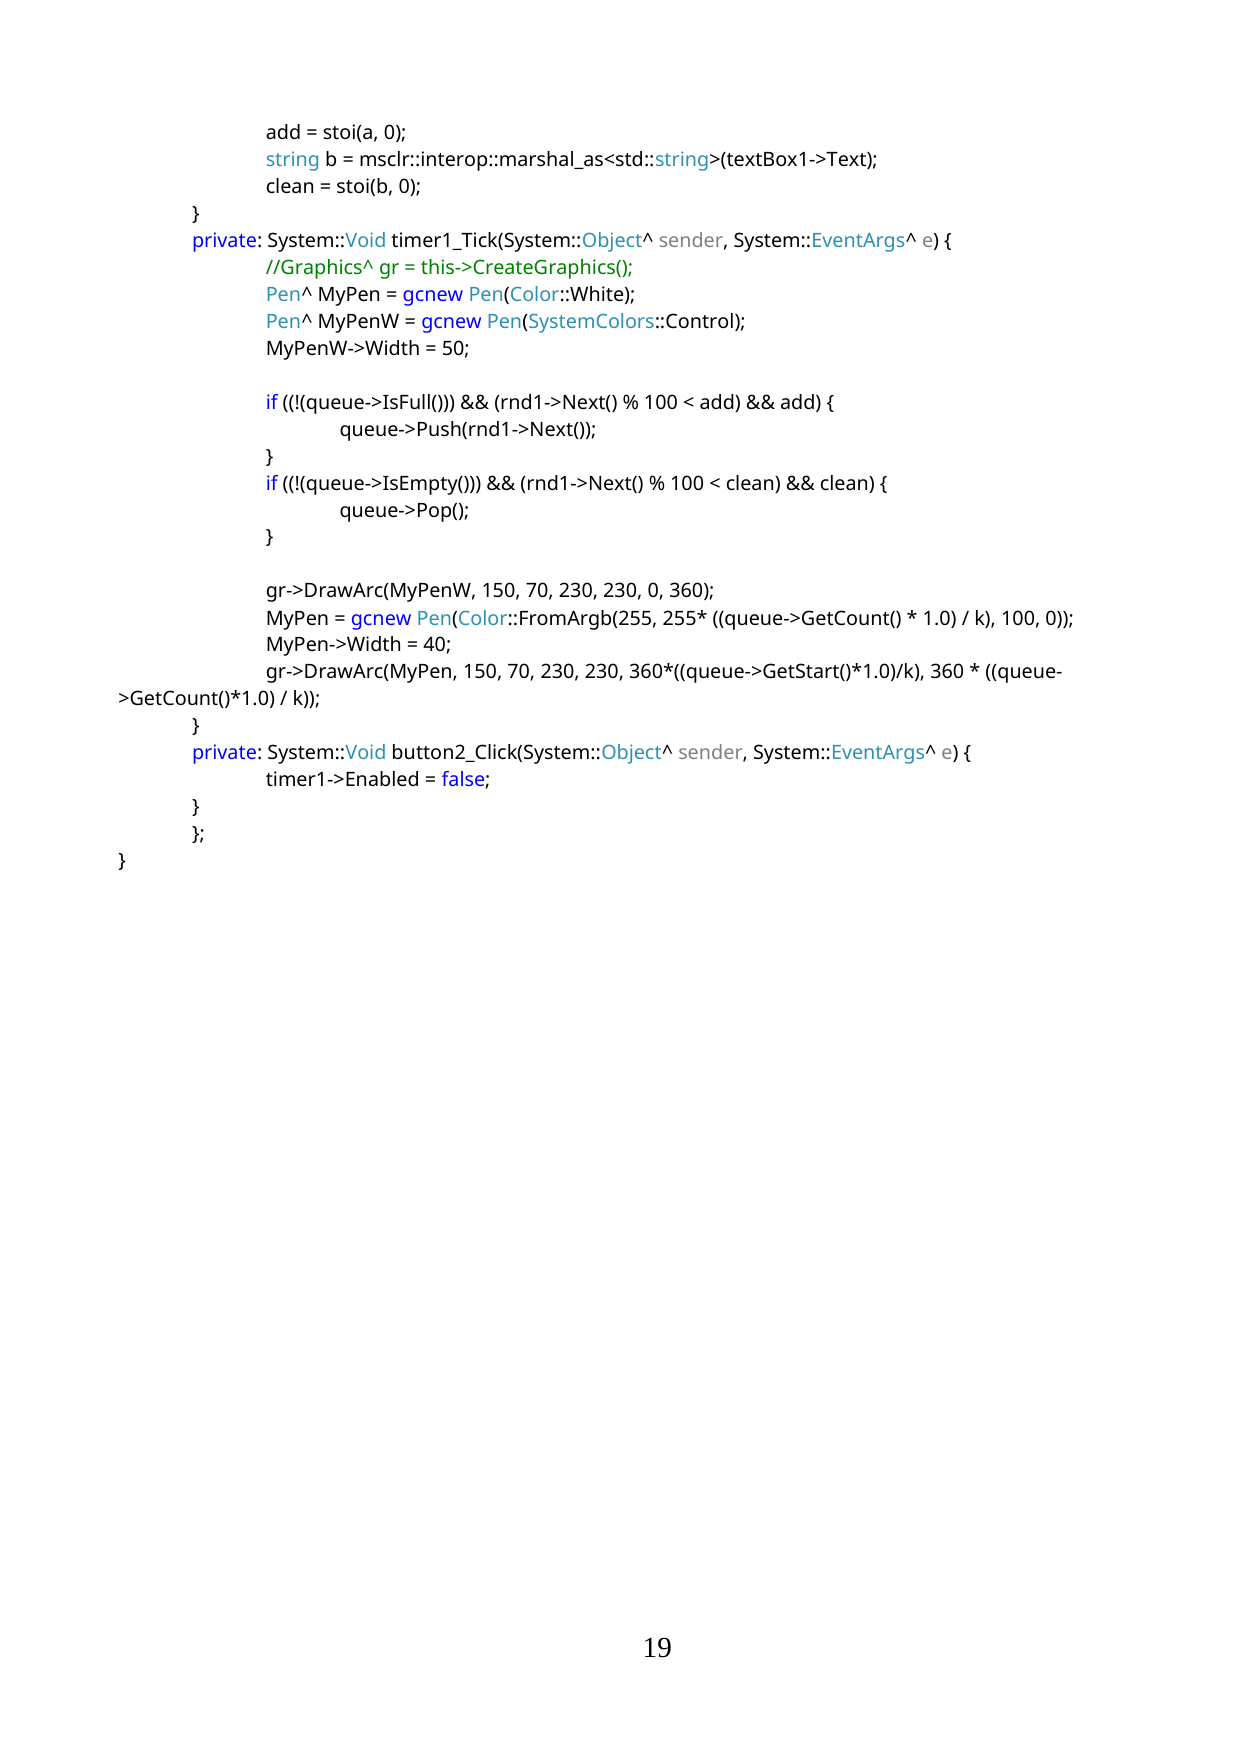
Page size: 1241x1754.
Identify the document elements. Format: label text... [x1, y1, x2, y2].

text } [118, 442, 1122, 469]
text MyPen = gcnew Pen(Color::FromArgb(255, 255* ((queue->GetCount() * 1.0) / k), 100, 0)); [118, 604, 1122, 631]
text //Graphics^ gr = this->CreateGraphics(); [118, 253, 1122, 280]
text string b = msclr::interop::marshal_as<std::string>(textBox1->Text); [118, 145, 1122, 172]
text gr->DrawArc(MyPen, 150, 70, 230, 230, 360*((queue->GetStart()*1.0)/k), 360 * ((queue->GetCount()*1.0) / k)); [118, 658, 1122, 712]
text } [118, 793, 1122, 819]
text Pen^ MyPen = gcnew Pen(Color::White); [118, 280, 1122, 307]
text if ((!(queue->IsFull())) && (rnd1->Next() % 100 < add) && add) { [118, 388, 1122, 415]
text } [118, 199, 1122, 226]
text timer1->Enabled = false; [118, 766, 1122, 793]
text if ((!(queue->IsEmpty())) && (rnd1->Next() % 100 < clean) && clean) { [118, 469, 1122, 496]
text }; [118, 819, 1122, 847]
text private: System::Void button2_Click(System::Object^ sender, System::EventArgs^ e) { [118, 739, 1122, 766]
text } [118, 523, 1122, 550]
text clean = stoi(b, 0); [118, 172, 1122, 199]
text MyPen->Width = 40; [118, 631, 1122, 658]
text gr->DrawArc(MyPenW, 150, 70, 230, 230, 0, 360); [118, 577, 1122, 604]
text Pen^ MyPenW = gcnew Pen(SystemColors::Control); [118, 307, 1122, 334]
text } [118, 712, 1122, 739]
text queue->Pop(); [118, 496, 1122, 523]
text MyPenW->Width = 50; [118, 334, 1122, 361]
text add = stoi(a, 0); [118, 118, 1122, 145]
text private: System::Void timer1_Tick(System::Object^ sender, System::EventArgs^ e) { [118, 226, 1122, 253]
text queue->Push(rnd1->Next()); [118, 415, 1122, 442]
text } [118, 847, 1122, 873]
